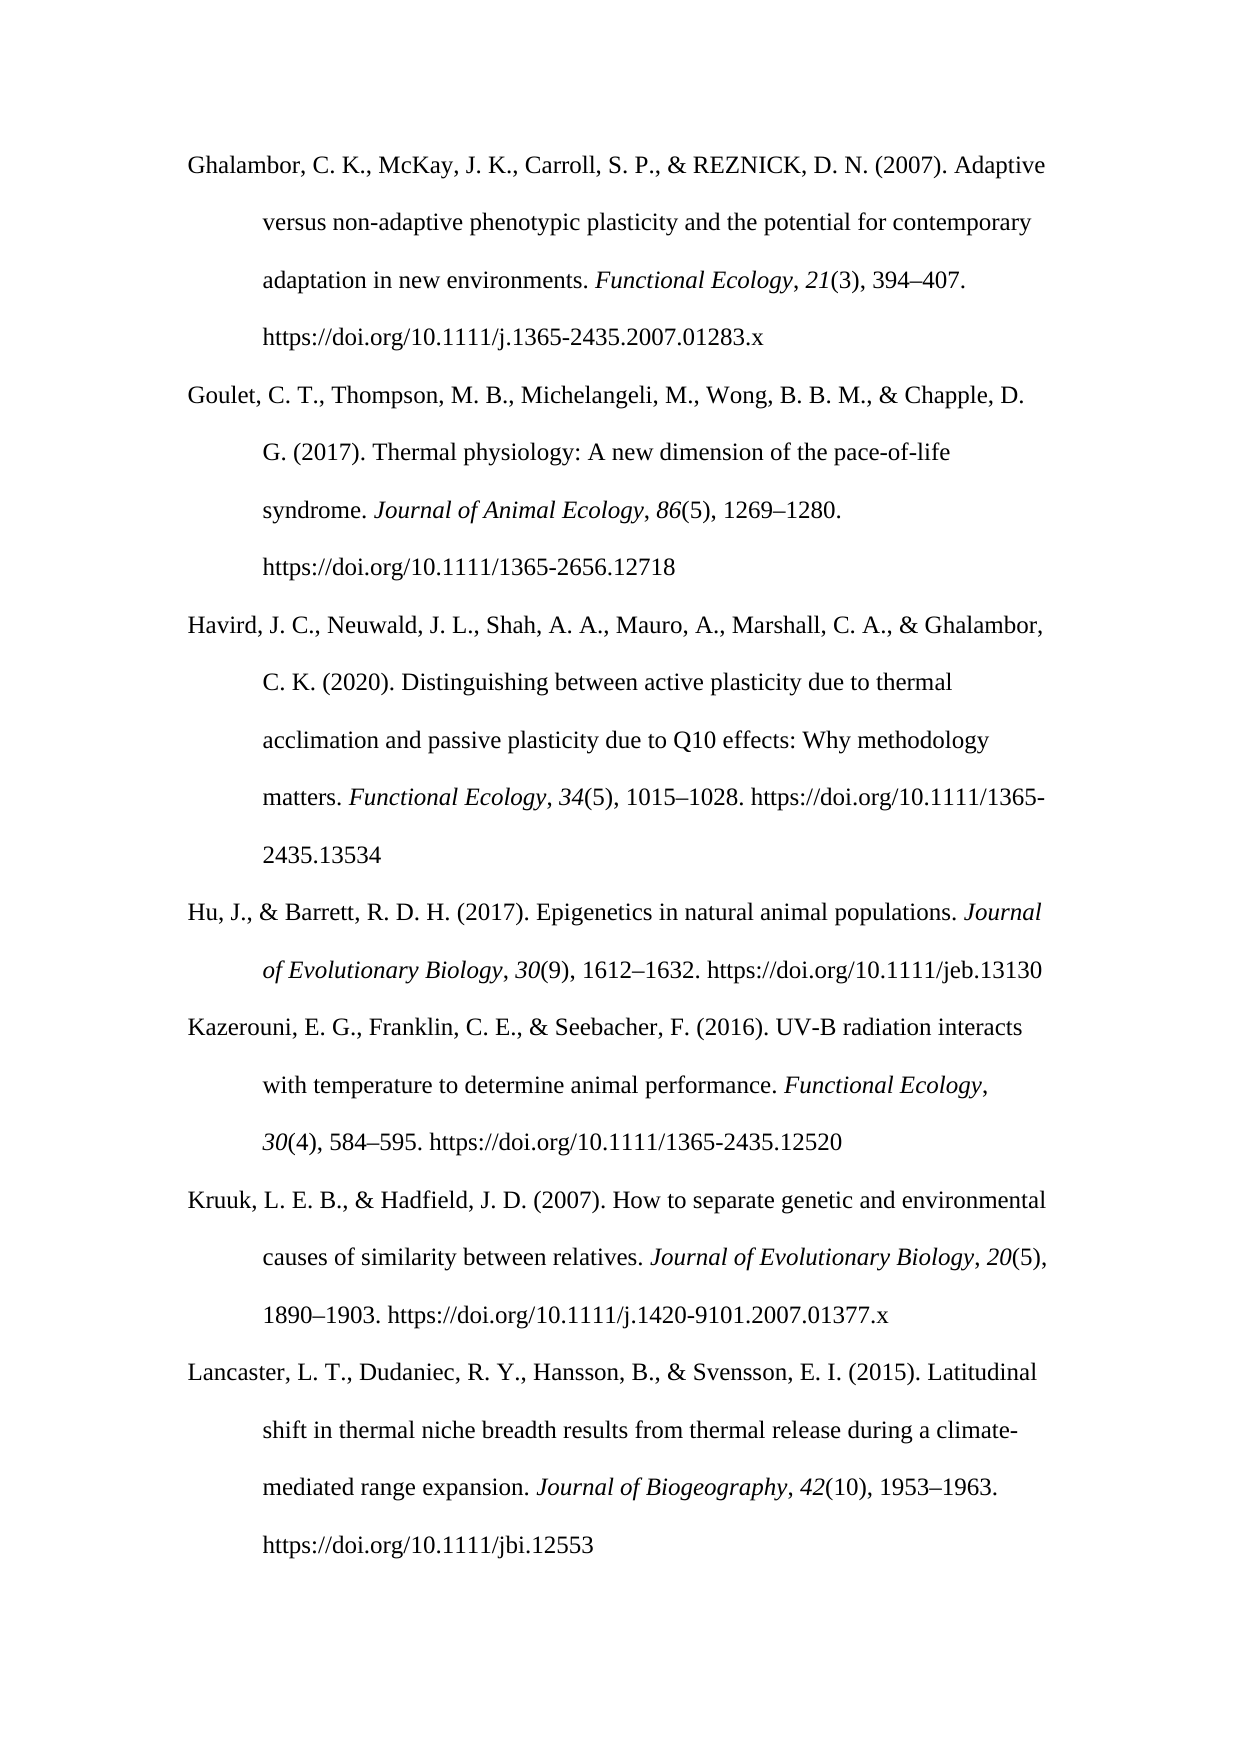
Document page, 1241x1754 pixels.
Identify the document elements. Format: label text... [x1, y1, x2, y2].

text Goulet, C. T., Thompson, M. B., Michelangeli, M., Wong, B. B. M., & Chapple, D. G. (2017). Thermal physiology: A new dimension of the pace-of-life syndrome. Journal of Animal Ecology, 86(5), 1269–1280. https://doi.org/10.1111/1365-2656.12718 [187, 380, 1053, 581]
text Havird, J. C., Neuwald, J. L., Shah, A. A., Mauro, A., Marshall, C. A., & Ghalambor, C. K. (2020). Distinguishing between active plasticity due to thermal acclimation and passive plasticity due to Q10 effects: Why methodology matters. Functional Ecology, 34(5), 1015–1028. https://doi.org/10.1111/1365-2435.13534 [187, 610, 1053, 869]
text Kazerouni, E. G., Franklin, C. E., & Seebacher, F. (2016). UV-B radiation interacts with temperature to determine animal performance. Functional Ecology, 30(4), 584–595. https://doi.org/10.1111/1365-2435.12520 [187, 1012, 1053, 1156]
text Lancaster, L. T., Dudaniec, R. Y., Hansson, B., & Svensson, E. I. (2015). Latitudinal shift in thermal niche breadth results from thermal release during a climate-mediated range expansion. Journal of Biogeography, 42(10), 1953–1963. https://doi.org/10.1111/jbi.12553 [187, 1357, 1053, 1559]
text Hu, J., & Barrett, R. D. H. (2017). Epigenetics in natural animal populations. Journal of Evolutionary Biology, 30(9), 1612–1632. https://doi.org/10.1111/jeb.13130 [187, 897, 1053, 984]
text Kruuk, L. E. B., & Hadfield, J. D. (2007). How to separate genetic and environmental causes of similarity between relatives. Journal of Evolutionary Biology, 20(5), 1890–1903. https://doi.org/10.1111/j.1420-9101.2007.01377.x [187, 1185, 1053, 1329]
text Ghalambor, C. K., McKay, J. K., Carroll, S. P., & REZNICK, D. N. (2007). Adaptive versus non-adaptive phenotypic plasticity and the potential for contemporary adaptation in new environments. Functional Ecology, 21(3), 394–407. https://doi.org/10.1111/j.1365-2435.2007.01283.x [187, 150, 1053, 351]
